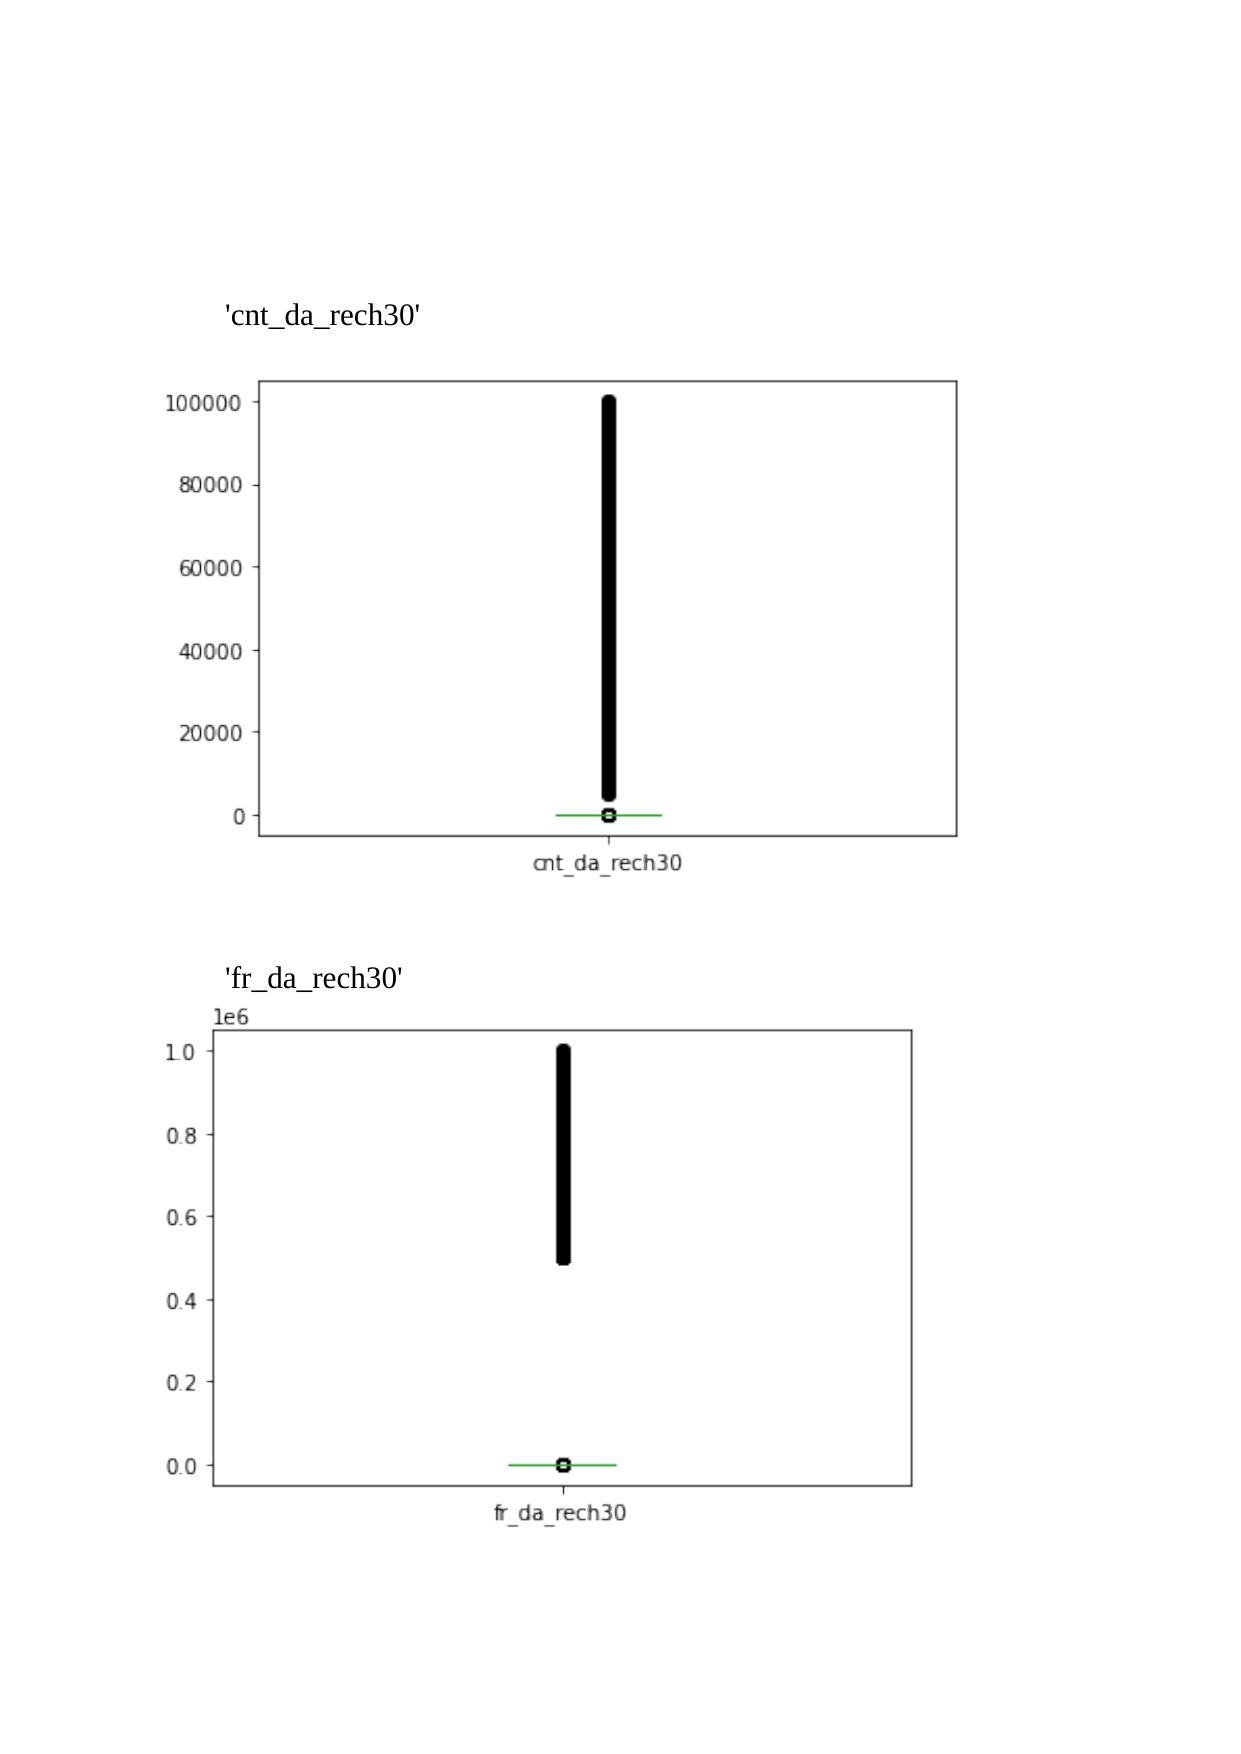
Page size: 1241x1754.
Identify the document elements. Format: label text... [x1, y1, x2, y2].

picture [150, 368, 971, 888]
picture [150, 995, 926, 1538]
text 'fr_da_rech30' [225, 959, 1090, 995]
text 'cnt_da_rech30' [225, 297, 1090, 332]
